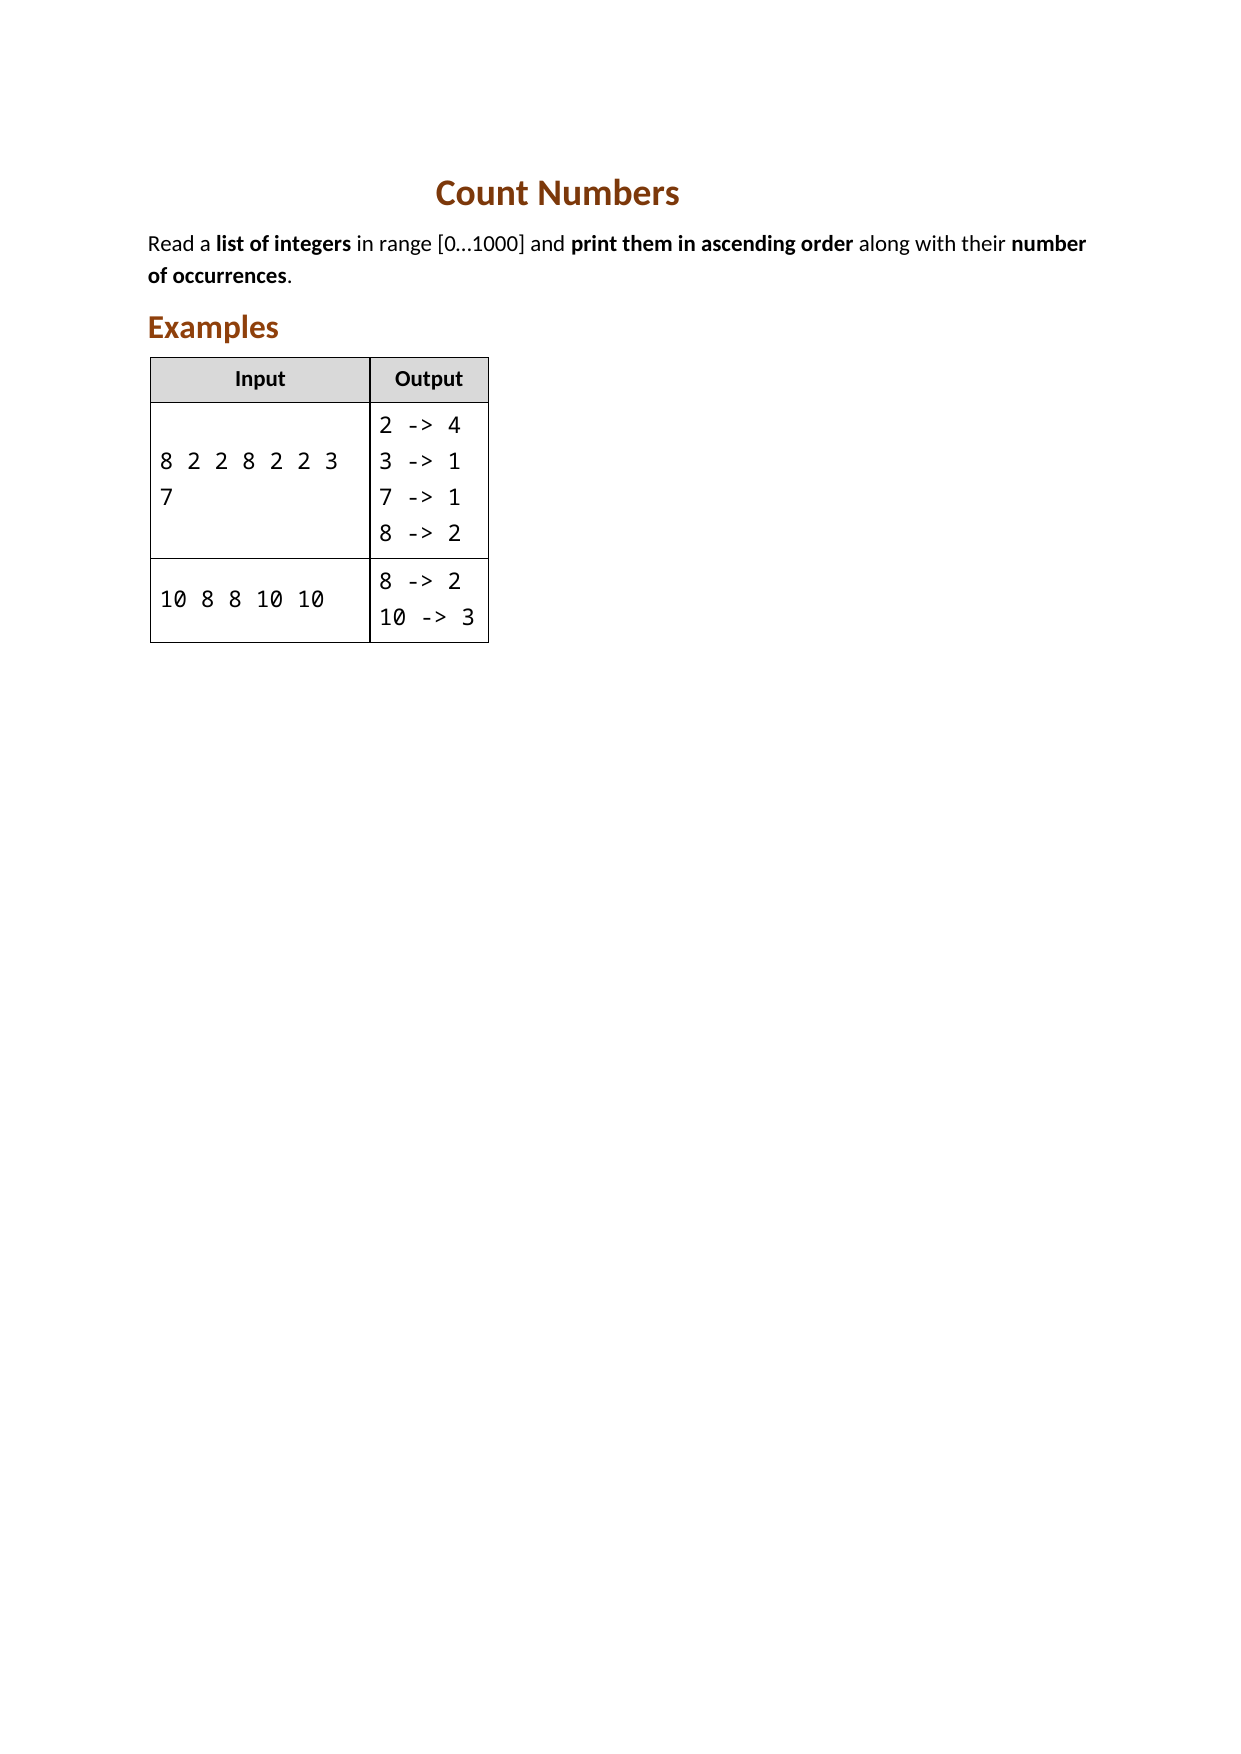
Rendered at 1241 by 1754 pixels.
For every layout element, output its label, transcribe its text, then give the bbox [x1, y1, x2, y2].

table_header Output [371, 358, 488, 402]
text Read a list of integers in range [0…1000] and print them in ascending order along with their number of occurrences. [148, 229, 1093, 290]
table_cell 8 2 2 8 2 2 3 7 [151, 403, 369, 558]
subtitle Examples [148, 306, 1093, 347]
table_cell 8 -> 2 10 -> 3 [371, 559, 488, 642]
table_cell 10 8 8 10 10 [151, 559, 369, 642]
table_header Input [151, 358, 369, 402]
subtitle Count Numbers [148, 168, 1093, 214]
table_cell 2 -> 4 3 -> 1 7 -> 1 8 -> 2 [371, 403, 488, 558]
